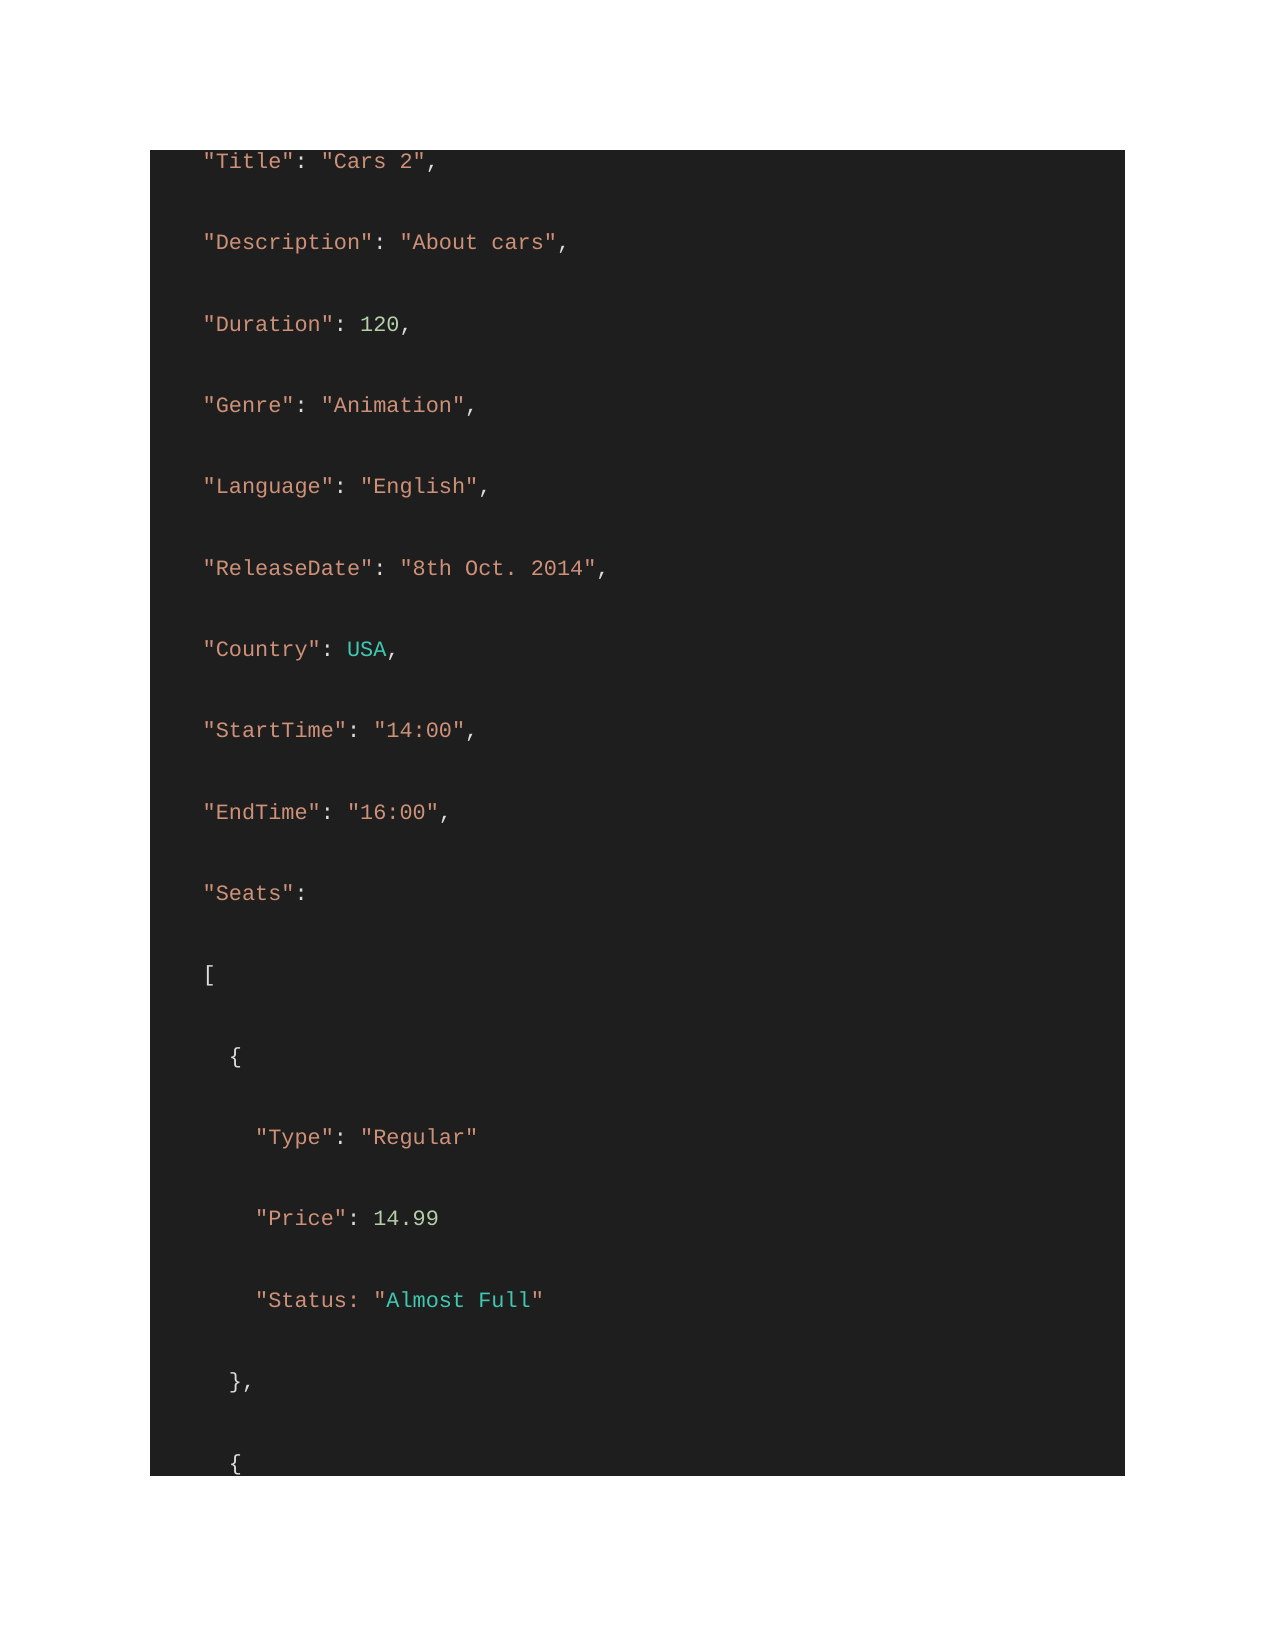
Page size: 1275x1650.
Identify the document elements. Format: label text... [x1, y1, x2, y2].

text "Title": "Cars 2", [150, 150, 1125, 175]
text { [150, 1045, 1125, 1070]
text "Description": "About cars", [150, 231, 1125, 256]
text "Type": "Regular" [150, 1126, 1125, 1151]
text "Language": "English", [150, 475, 1125, 500]
text [ [150, 963, 1125, 988]
text "Duration": 120, [150, 313, 1125, 337]
text }, [150, 1370, 1125, 1395]
text "StartTime": "14:00", [150, 719, 1125, 744]
text "ReleaseDate": "8th Oct. 2014", [150, 557, 1125, 582]
text "Country": USA, [150, 638, 1125, 663]
text { [150, 1452, 1125, 1476]
text "Seats": [150, 882, 1125, 907]
text "Price": 14.99 [150, 1208, 1125, 1232]
text "Genre": "Animation", [150, 394, 1125, 419]
text "Status: "Almost Full" [150, 1289, 1125, 1314]
text "EndTime": "16:00", [150, 801, 1125, 826]
